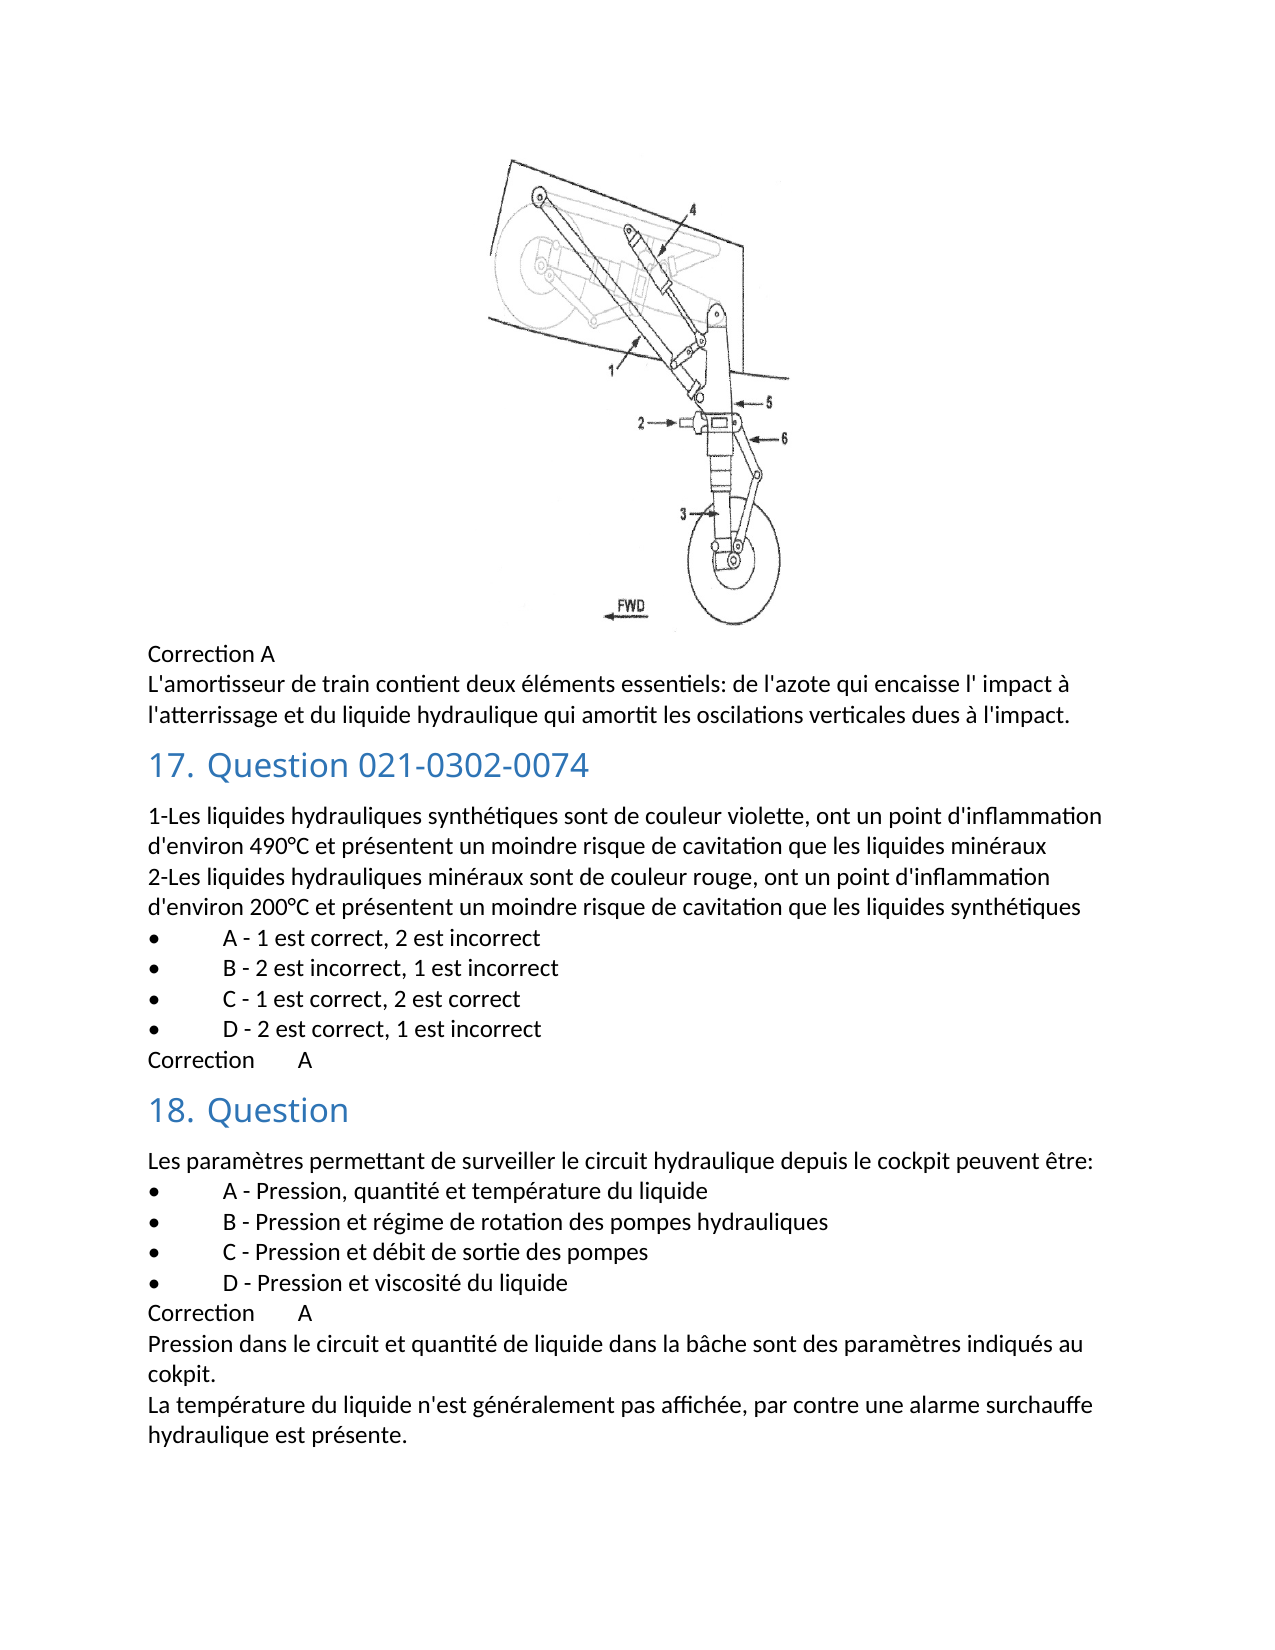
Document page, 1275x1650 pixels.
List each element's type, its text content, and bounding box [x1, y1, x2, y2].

text Correction A [148, 638, 1127, 668]
text • A - 1 est correct, 2 est incorrect [148, 922, 1127, 952]
text L'amortisseur de train contient deux éléments essentiels: de l'azote qui encaisse l' impact à l'atterrissage et du liquide hydraulique qui amortit les oscilations verticales dues à l'impact. [148, 668, 1127, 729]
subtitle Question 021-0302-0074 [148, 742, 1127, 787]
text Correction A [148, 1298, 1127, 1328]
text Correction A [148, 1044, 1127, 1074]
text • D - 2 est correct, 1 est incorrect [148, 1013, 1127, 1044]
picture [469, 147, 806, 638]
text La température du liquide n'est généralement pas affichée, par contre une alarme surchauffe hydraulique est présente. [148, 1389, 1127, 1450]
text • C - Pression et débit de sortie des pompes [148, 1237, 1127, 1267]
text • B - Pression et régime de rotation des pompes hydrauliques [148, 1206, 1127, 1237]
text • D - Pression et viscosité du liquide [148, 1267, 1127, 1298]
text • C - 1 est correct, 2 est correct [148, 983, 1127, 1013]
text • B - 2 est incorrect, 1 est incorrect [148, 952, 1127, 983]
text • A - Pression, quantité et température du liquide [148, 1176, 1127, 1206]
subtitle Question [148, 1087, 1127, 1132]
text Les paramètres permettant de surveiller le circuit hydraulique depuis le cockpit peuvent être: [148, 1145, 1127, 1176]
text Pression dans le circuit et quantité de liquide dans la bâche sont des paramètres indiqués au cokpit. [148, 1328, 1127, 1389]
text 2-Les liquides hydrauliques minéraux sont de couleur rouge, ont un point d'inflammation d'environ 200°C et présentent un moindre risque de cavitation que les liquides synthétiques [148, 861, 1127, 922]
text 1-Les liquides hydrauliques synthétiques sont de couleur violette, ont un point d'inflammation d'environ 490°C et présentent un moindre risque de cavitation que les liquides minéraux [148, 800, 1127, 861]
